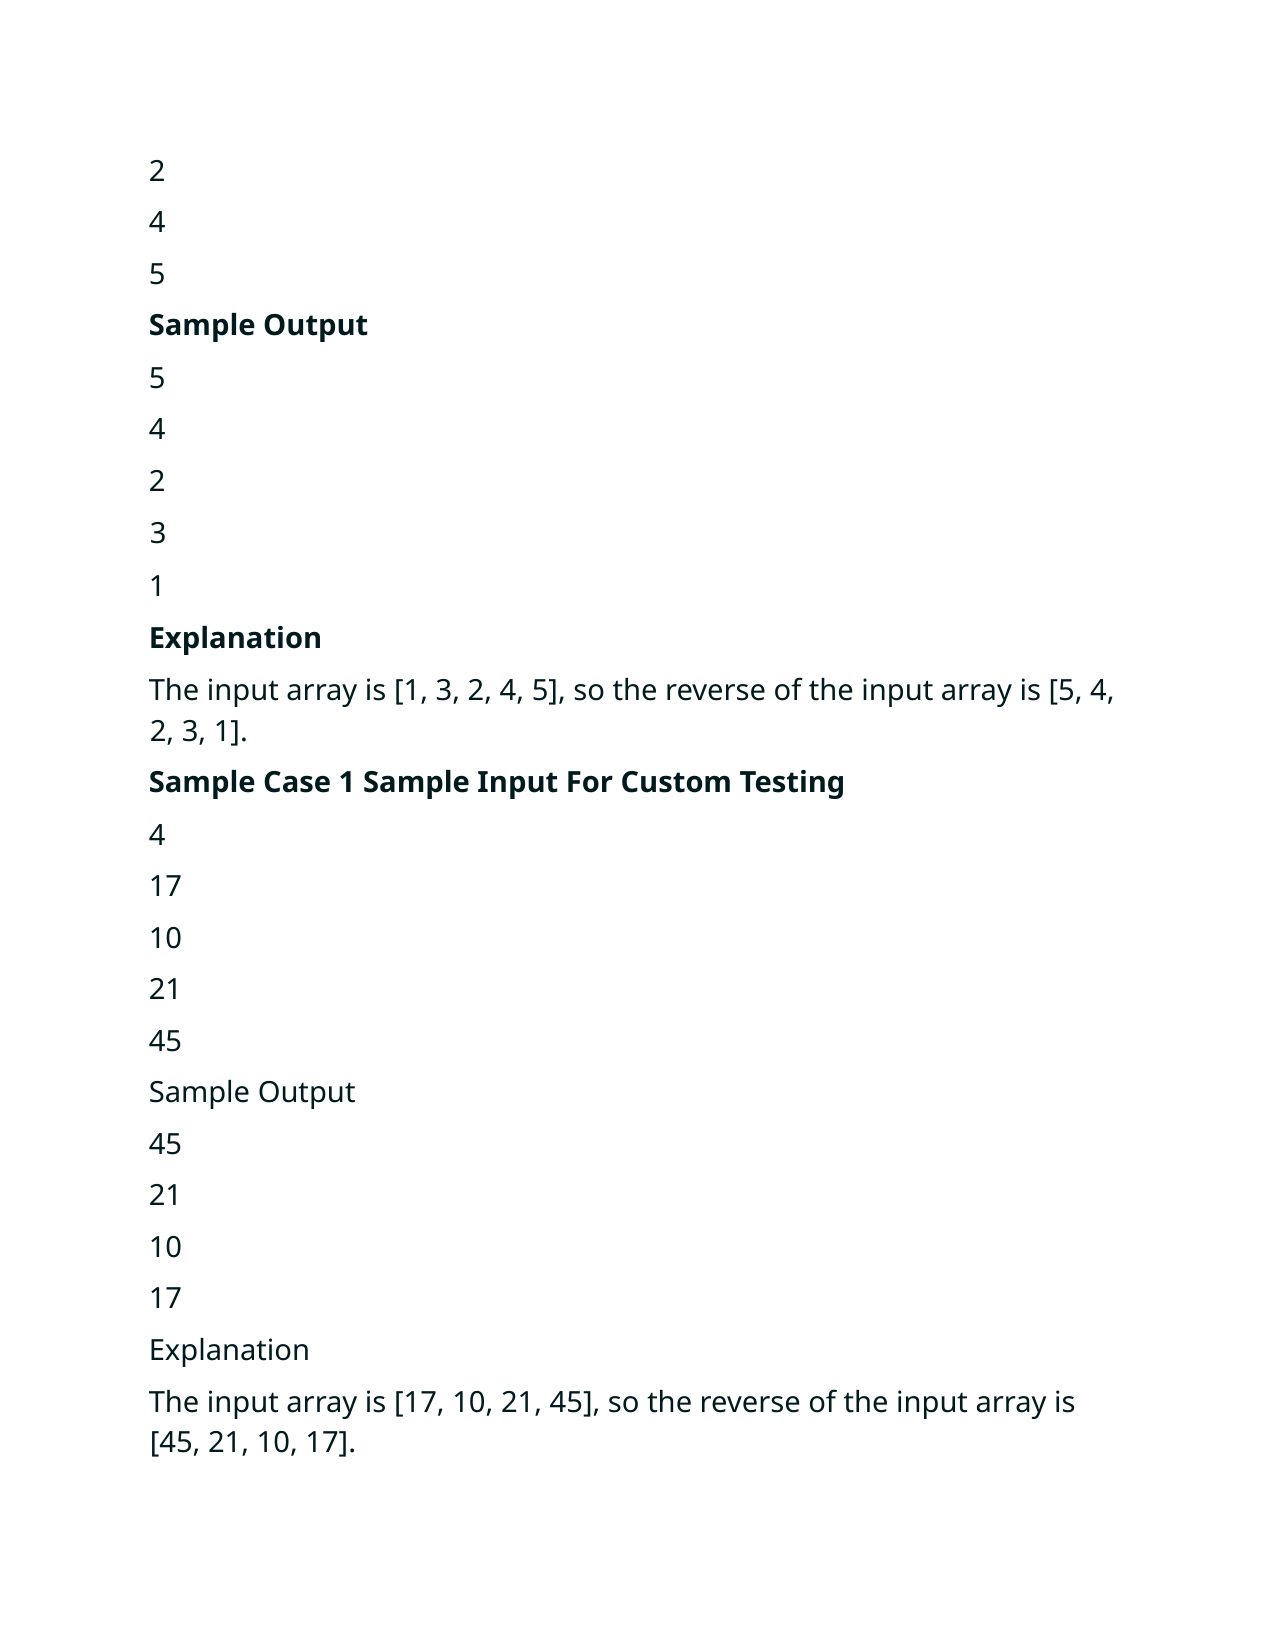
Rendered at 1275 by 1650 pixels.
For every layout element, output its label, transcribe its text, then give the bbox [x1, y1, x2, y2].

text 21 [148, 968, 1129, 1008]
text 4 [148, 202, 1129, 241]
text 10 [148, 917, 1129, 957]
text 2 3 [148, 460, 189, 552]
text 21 [148, 1175, 1129, 1214]
text 45 [148, 1020, 1129, 1060]
text Explanation [148, 1329, 1129, 1369]
text 1 [148, 565, 1129, 605]
text 4 [148, 814, 1129, 853]
text 17 [148, 865, 1129, 905]
text 5 [148, 357, 1129, 397]
text 45 [148, 1123, 1129, 1163]
subtitle Sample Case 1 Sample Input For Custom Testing [148, 762, 1050, 801]
text Sample Output [148, 1072, 1129, 1111]
subtitle Explanation [148, 617, 1050, 657]
subtitle Sample Output [148, 305, 1050, 344]
text 2 [148, 150, 1129, 190]
text 5 [148, 253, 1129, 293]
text The input array is [17, 10, 21, 45], so the reverse of the input array is [45, 21, 10, 17]. [148, 1381, 1129, 1461]
text 10 [148, 1226, 1129, 1266]
text The input array is [1, 3, 2, 4, 5], so the reverse of the input array is [5, 4, 2, 3, 1]. [148, 669, 1129, 750]
text 4 [148, 408, 1129, 448]
text 17 [148, 1278, 1129, 1317]
